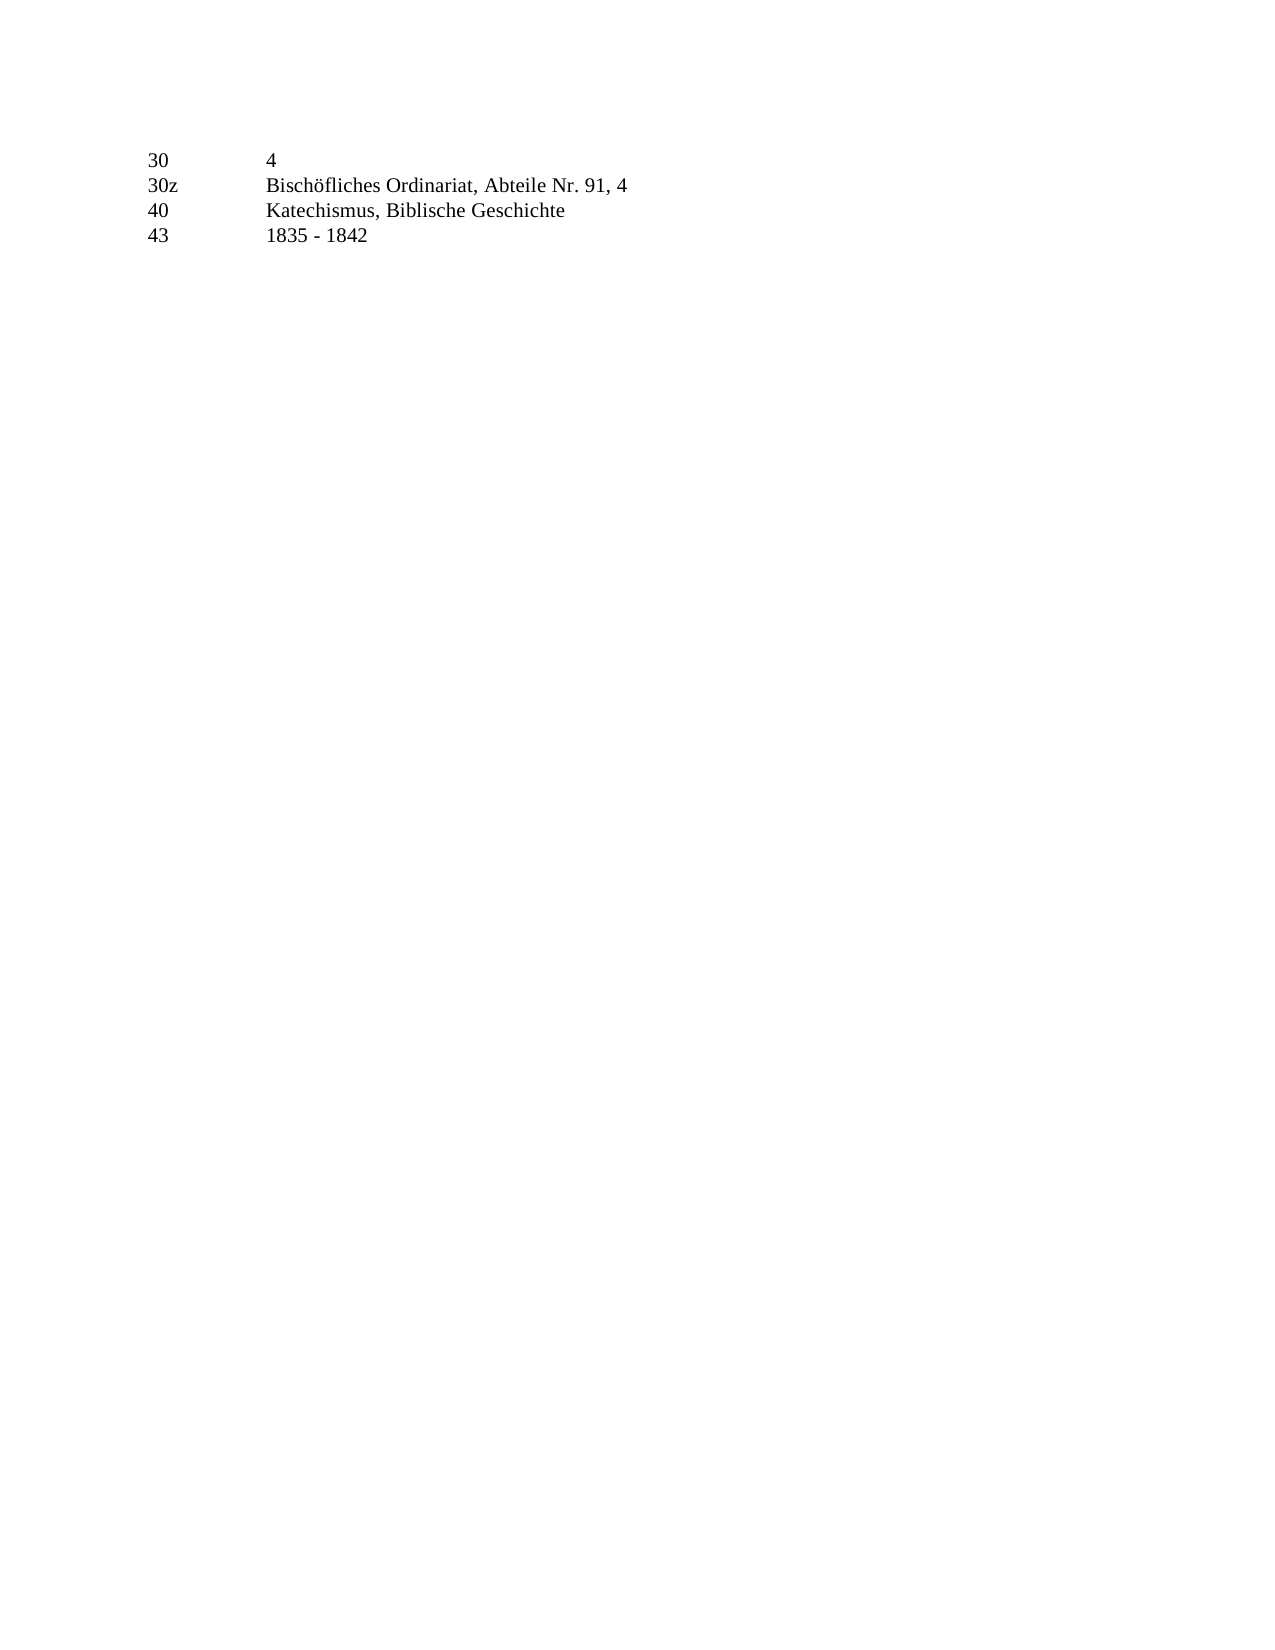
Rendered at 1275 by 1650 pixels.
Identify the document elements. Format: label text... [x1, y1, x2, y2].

text 43 1835 - 1842 [148, 223, 1127, 248]
text 30z Bischöfliches Ordinariat, Abteile Nr. 91, 4 [148, 173, 1127, 198]
text 40 s[Katechismus]s, s[Biblische Geschichte]s [148, 198, 1127, 223]
text 30 4 [148, 148, 1127, 173]
